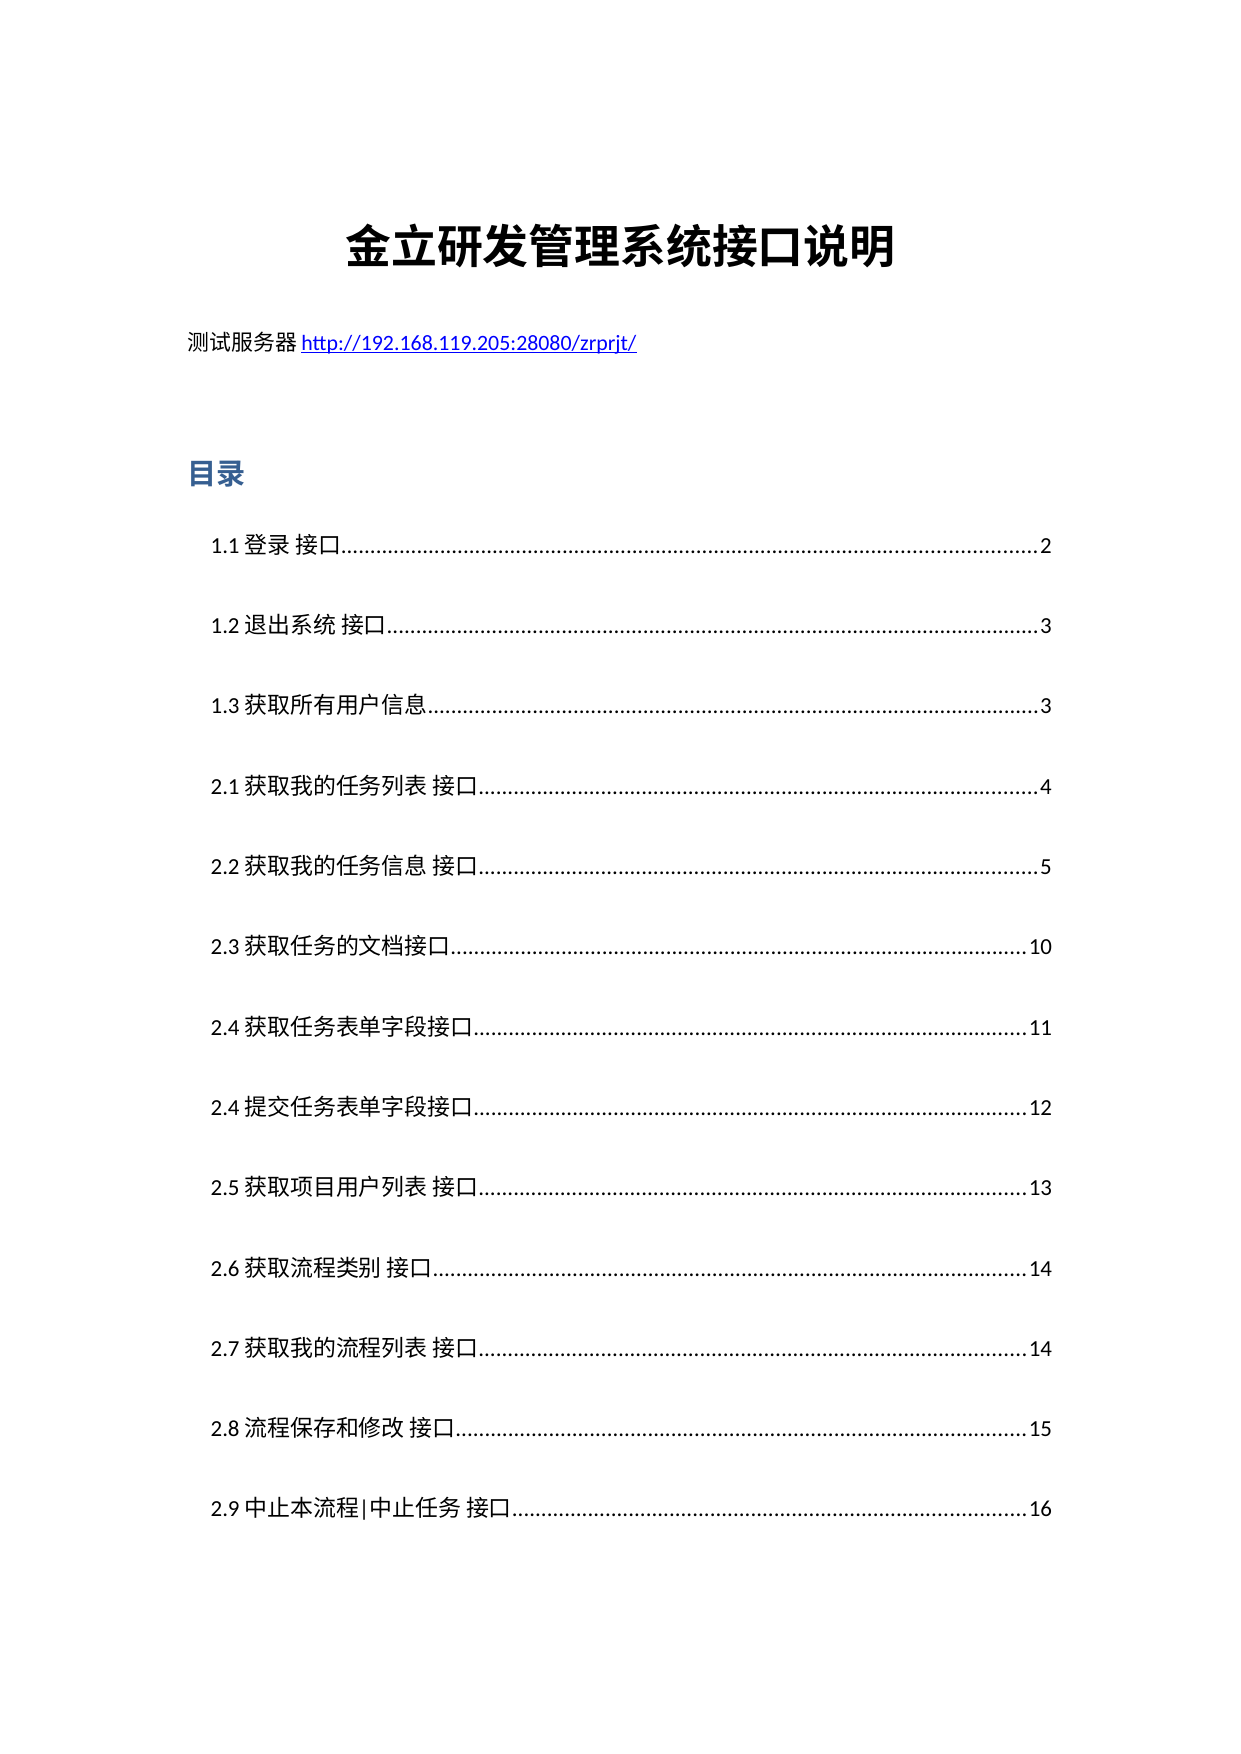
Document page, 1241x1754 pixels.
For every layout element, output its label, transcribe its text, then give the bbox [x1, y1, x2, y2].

text 测试服务器http://192.168.119.205:28080/zrprjt/ [187, 324, 1053, 357]
text 金立研发管理系统接口说明 [187, 194, 1053, 292]
